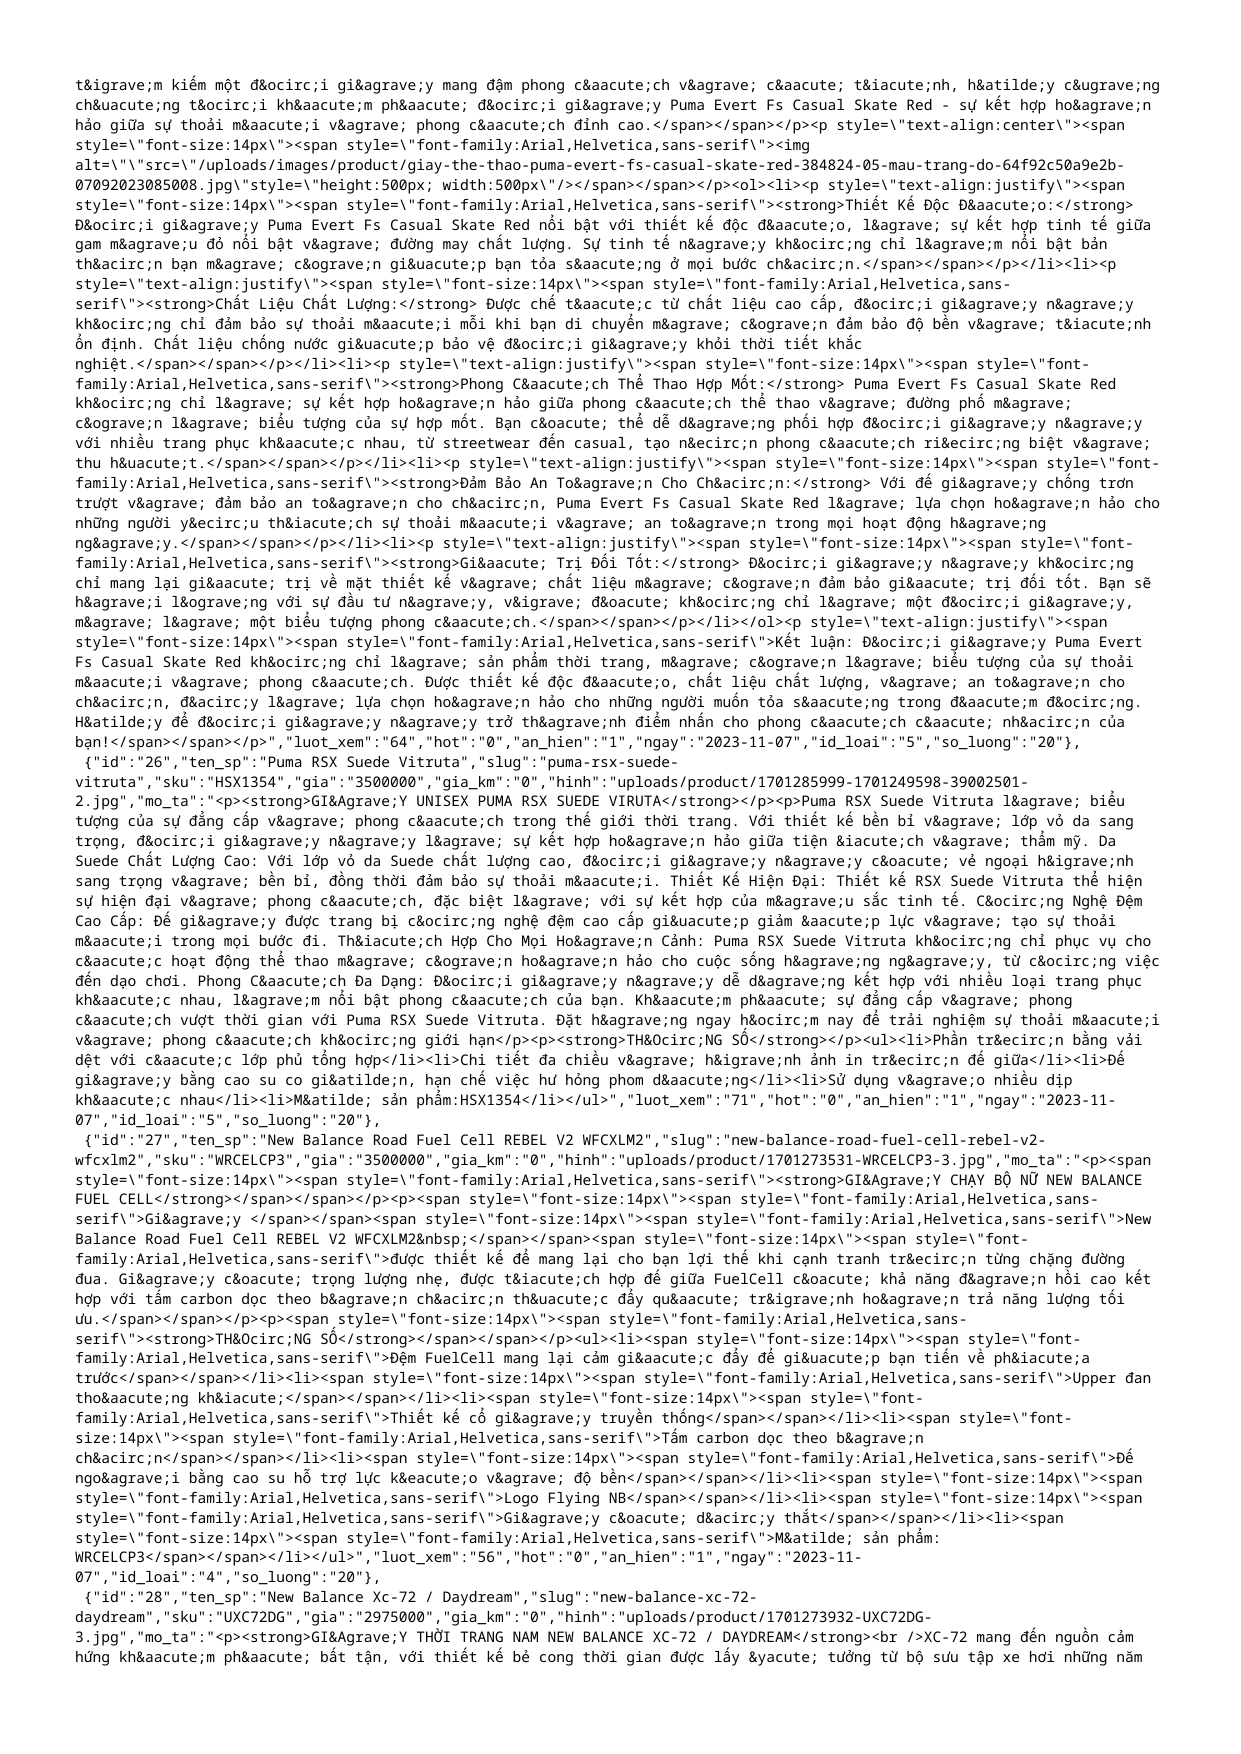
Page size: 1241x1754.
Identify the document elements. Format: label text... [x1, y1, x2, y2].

text {"id":"26","ten_sp":"Puma RSX Suede Vitruta","slug":"puma-rsx-suede-vitruta","sku":"HSX1354","gia":"3500000","gia_km":"0","hinh":"uploads/product/1701285999-1701249598-39002501-2.jpg","mo_ta":"<p><strong>GI&Agrave;Y UNISEX PUMA RSX SUEDE VIRUTA</strong></p><p>Puma RSX Suede Vitruta l&agrave; biểu tượng của sự đẳng cấp v&agrave; phong c&aacute;ch trong thế giới thời trang. Với thiết kế bền bỉ v&agrave; lớp vỏ da sang trọng, đ&ocirc;i gi&agrave;y n&agrave;y l&agrave; sự kết hợp ho&agrave;n hảo giữa tiện &iacute;ch v&agrave; thẩm mỹ. Da Suede Chất Lượng Cao: Với lớp vỏ da Suede chất lượng cao, đ&ocirc;i gi&agrave;y n&agrave;y c&oacute; vẻ ngoại h&igrave;nh sang trọng v&agrave; bền bỉ, đồng thời đảm bảo sự thoải m&aacute;i. Thiết Kế Hiện Đại: Thiết kế RSX Suede Vitruta thể hiện sự hiện đại v&agrave; phong c&aacute;ch, đặc biệt l&agrave; với sự kết hợp của m&agrave;u sắc tinh tế. C&ocirc;ng Nghệ Đệm Cao Cấp: Đế gi&agrave;y được trang bị c&ocirc;ng nghệ đệm cao cấp gi&uacute;p giảm &aacute;p lực v&agrave; tạo sự thoải m&aacute;i trong mọi bước đi. Th&iacute;ch Hợp Cho Mọi Ho&agrave;n Cảnh: Puma RSX Suede Vitruta kh&ocirc;ng chỉ phục vụ cho c&aacute;c hoạt động thể thao m&agrave; c&ograve;n ho&agrave;n hảo cho cuộc sống h&agrave;ng ng&agrave;y, từ c&ocirc;ng việc đến dạo chơi. Phong C&aacute;ch Đa Dạng: Đ&ocirc;i gi&agrave;y n&agrave;y dễ d&agrave;ng kết hợp với nhiều loại trang phục kh&aacute;c nhau, l&agrave;m nổi bật phong c&aacute;ch của bạn. Kh&aacute;m ph&aacute; sự đẳng cấp v&agrave; phong c&aacute;ch vượt thời gian với Puma RSX Suede Vitruta. Đặt h&agrave;ng ngay h&ocirc;m nay để trải nghiệm sự thoải m&aacute;i v&agrave; phong c&aacute;ch kh&ocirc;ng giới hạn</p><p><strong>TH&Ocirc;NG SỐ</strong></p><ul><li>Phần tr&ecirc;n bằng vải dệt với c&aacute;c lớp phủ tổng hợp</li><li>Chi tiết đa chiều v&agrave; h&igrave;nh ảnh in tr&ecirc;n đế giữa</li><li>Đế gi&agrave;y bằng cao su co gi&atilde;n, hạn chế việc hư hỏng phom d&aacute;ng</li><li>Sử dụng v&agrave;o nhiều dịp kh&aacute;c nhau</li><li>M&atilde; sản phẩm:HSX1354</li></ul>","luot_xem":"71","hot":"0","an_hien":"1","ngay":"2023-11-07","id_loai":"5","so_luong":"20"}, [75, 751, 1165, 1129]
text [75, 75, 1165, 751]
text {"id":"27","ten_sp":"New Balance Road Fuel Cell REBEL V2 WFCXLM2","slug":"new-balance-road-fuel-cell-rebel-v2-wfcxlm2","sku":"WRCELCP3","gia":"3500000","gia_km":"0","hinh":"uploads/product/1701273531-WRCELCP3-3.jpg","mo_ta":"<p><span style=\"font-size:14px\"><span style=\"font-family:Arial,Helvetica,sans-serif\"><strong>GI&Agrave;Y CHẠY BỘ NỮ NEW BALANCE FUEL CELL</strong></span></span></p><p><span style=\"font-size:14px\"><span style=\"font-family:Arial,Helvetica,sans-serif\">Gi&agrave;y </span></span><span style=\"font-size:14px\"><span style=\"font-family:Arial,Helvetica,sans-serif\">New Balance Road Fuel Cell REBEL V2 WFCXLM2&nbsp;</span></span><span style=\"font-size:14px\"><span style=\"font-family:Arial,Helvetica,sans-serif\">được thiết kế để mang lại cho bạn lợi thế khi cạnh tranh tr&ecirc;n từng chặng đường đua. Gi&agrave;y c&oacute; trọng lượng nhẹ, được t&iacute;ch hợp đế giữa FuelCell c&oacute; khả năng đ&agrave;n hồi cao kết hợp với tấm carbon dọc theo b&agrave;n ch&acirc;n th&uacute;c đẩy qu&aacute; tr&igrave;nh ho&agrave;n trả năng lượng tối ưu.</span></span></p><p><span style=\"font-size:14px\"><span style=\"font-family:Arial,Helvetica,sans-serif\"><strong>TH&Ocirc;NG SỐ</strong></span></span></p><ul><li><span style=\"font-size:14px\"><span style=\"font-family:Arial,Helvetica,sans-serif\">Đệm FuelCell mang lại cảm gi&aacute;c đẩy để gi&uacute;p bạn tiến về ph&iacute;a trước</span></span></li><li><span style=\"font-size:14px\"><span style=\"font-family:Arial,Helvetica,sans-serif\">Upper đan tho&aacute;ng kh&iacute;</span></span></li><li><span style=\"font-size:14px\"><span style=\"font-family:Arial,Helvetica,sans-serif\">Thiết kế cổ gi&agrave;y truyền thống</span></span></li><li><span style=\"font-size:14px\"><span style=\"font-family:Arial,Helvetica,sans-serif\">Tấm carbon dọc theo b&agrave;n ch&acirc;n</span></span></li><li><span style=\"font-size:14px\"><span style=\"font-family:Arial,Helvetica,sans-serif\">Đế ngo&agrave;i bằng cao su hỗ trợ lực k&eacute;o v&agrave; độ bền</span></span></li><li><span style=\"font-size:14px\"><span style=\"font-family:Arial,Helvetica,sans-serif\">Logo Flying NB</span></span></li><li><span style=\"font-size:14px\"><span style=\"font-family:Arial,Helvetica,sans-serif\">Gi&agrave;y c&oacute; d&acirc;y thắt</span></span></li><li><span style=\"font-size:14px\"><span style=\"font-family:Arial,Helvetica,sans-serif\">M&atilde; sản phẩm: WRCELCP3</span></span></li></ul>","luot_xem":"56","hot":"0","an_hien":"1","ngay":"2023-11-07","id_loai":"4","so_luong":"20"}, [75, 1129, 1165, 1587]
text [75, 1587, 1165, 1667]
